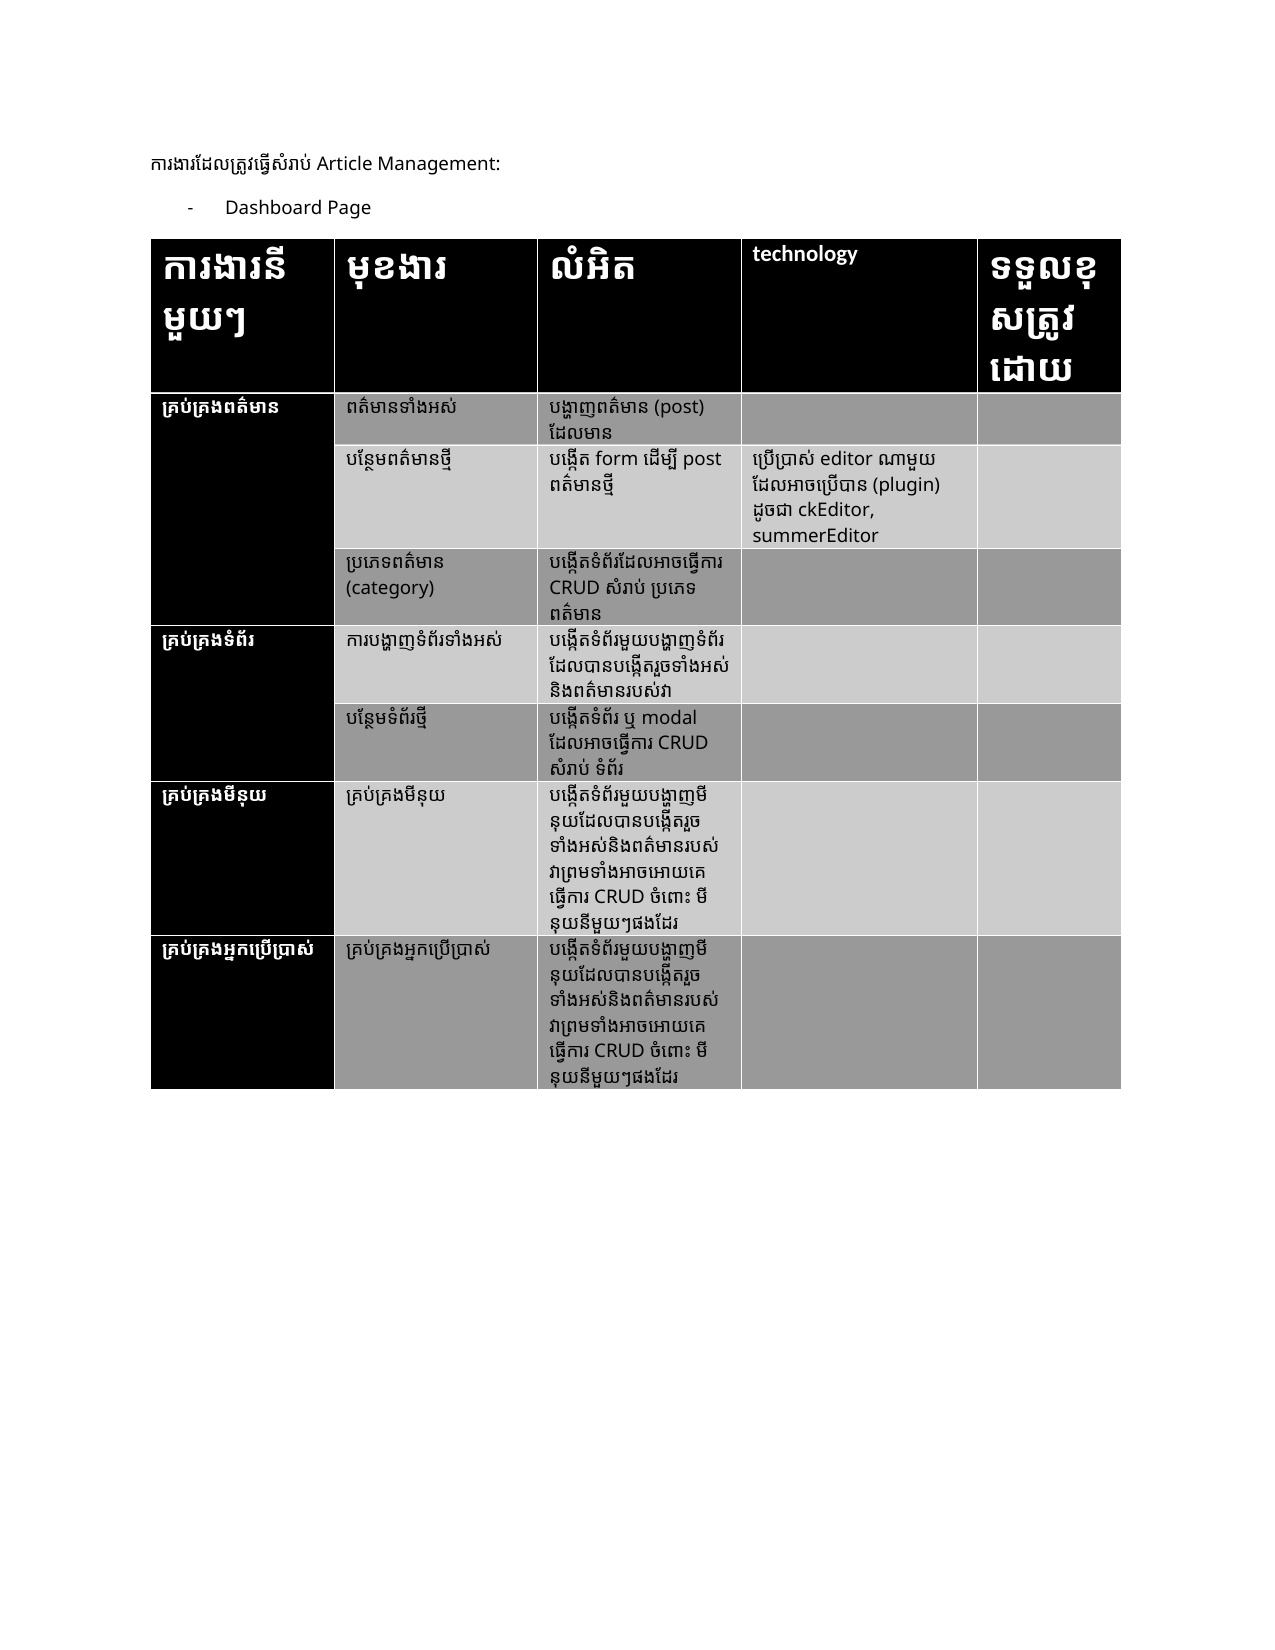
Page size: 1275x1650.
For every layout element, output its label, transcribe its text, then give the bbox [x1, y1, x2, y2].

table_cell គ្រប់គ្រងមីនុយ [151, 782, 334, 935]
table_cell បង្កើត form ដើម្បី post ពត៌មានថ្មី [538, 446, 741, 548]
table_cell គ្រប់គ្រងមីនុយ [335, 782, 537, 935]
table_cell [978, 936, 1121, 1089]
table_cell [978, 446, 1121, 548]
table_cell [742, 936, 977, 1089]
table_cell បង្កើតទំព័រមួយបង្ហាញមីនុយដែលបានបង្កើតរួចទាំងអស់និងពត៌មានរបស់វាព្រមទាំងអាចអោយគេធ្វើការ CRUD ចំពោះ មីនុយនីមួយៗផងដែរ [538, 782, 741, 935]
table_header ការងារនីមួយៗ [151, 239, 334, 392]
text ការងារដែលត្រូវធ្វើសំរាប់ Article Management: [150, 150, 1125, 176]
table_cell ការបង្ហាញទំព័រទាំងអស់ [335, 626, 537, 703]
table_cell គ្រប់គ្រងពត៌មាន [151, 394, 334, 625]
table_cell ប្រភេទពត៌មាន (category) [335, 549, 537, 625]
table_cell [742, 782, 977, 935]
table_cell [978, 394, 1121, 444]
table_cell បន្ថែមទំព័រថ្មី [335, 704, 537, 781]
table_cell បន្ថែមពត៌មានថ្មី [335, 446, 537, 548]
table_cell [978, 549, 1121, 625]
table_cell ប្រើប្រាស់ editor ណាមួយដែលអាចប្រើបាន (plugin) ដូចជា ckEditor, summerEditor [742, 446, 977, 548]
table_header ទទួលខុសត្រូវដោយ [978, 239, 1121, 392]
table_cell [742, 394, 977, 444]
table_cell [978, 782, 1121, 935]
list Dashboard Page [187, 194, 1125, 220]
table_cell គ្រប់គ្រងអ្នកប្រើប្រាស់ [335, 936, 537, 1089]
table_cell គ្រប់គ្រងទំព័រ [151, 626, 334, 781]
table_cell បង្កើតទំព័រមួយបង្ហាញទំព័រដែលបានបង្កើតរួចទាំងអស់និងពត៌មានរបស់វា [538, 626, 741, 703]
table_cell [742, 549, 977, 625]
table_cell បង្កើតទំព័រដែលអាចធ្វើការ CRUD សំរាប់ ប្រភេទពត៌មាន [538, 549, 741, 625]
table_cell [978, 704, 1121, 781]
table_header លំអិត [538, 239, 741, 392]
table_header មុខងារ [335, 239, 537, 392]
table_header technology [742, 239, 977, 392]
table_cell បង្ហាញពត៌មាន (post) ដែលមាន [538, 394, 741, 444]
table_cell បង្កើតទំព័រ ឬ modal ដែលអាចធ្វើការ CRUD សំរាប់ ទំព័រ [538, 704, 741, 781]
table_cell [742, 626, 977, 703]
table_cell [742, 704, 977, 781]
table_cell បង្កើតទំព័រមួយបង្ហាញមីនុយដែលបានបង្កើតរួចទាំងអស់និងពត៌មានរបស់វាព្រមទាំងអាចអោយគេធ្វើការ CRUD ចំពោះ មីនុយនីមួយៗផងដែរ [538, 936, 741, 1089]
table_cell ពត៌មានទាំងអស់ [335, 394, 537, 444]
table_cell គ្រប់គ្រងអ្នកប្រើប្រាស់ [151, 936, 334, 1089]
table_cell [978, 626, 1121, 703]
